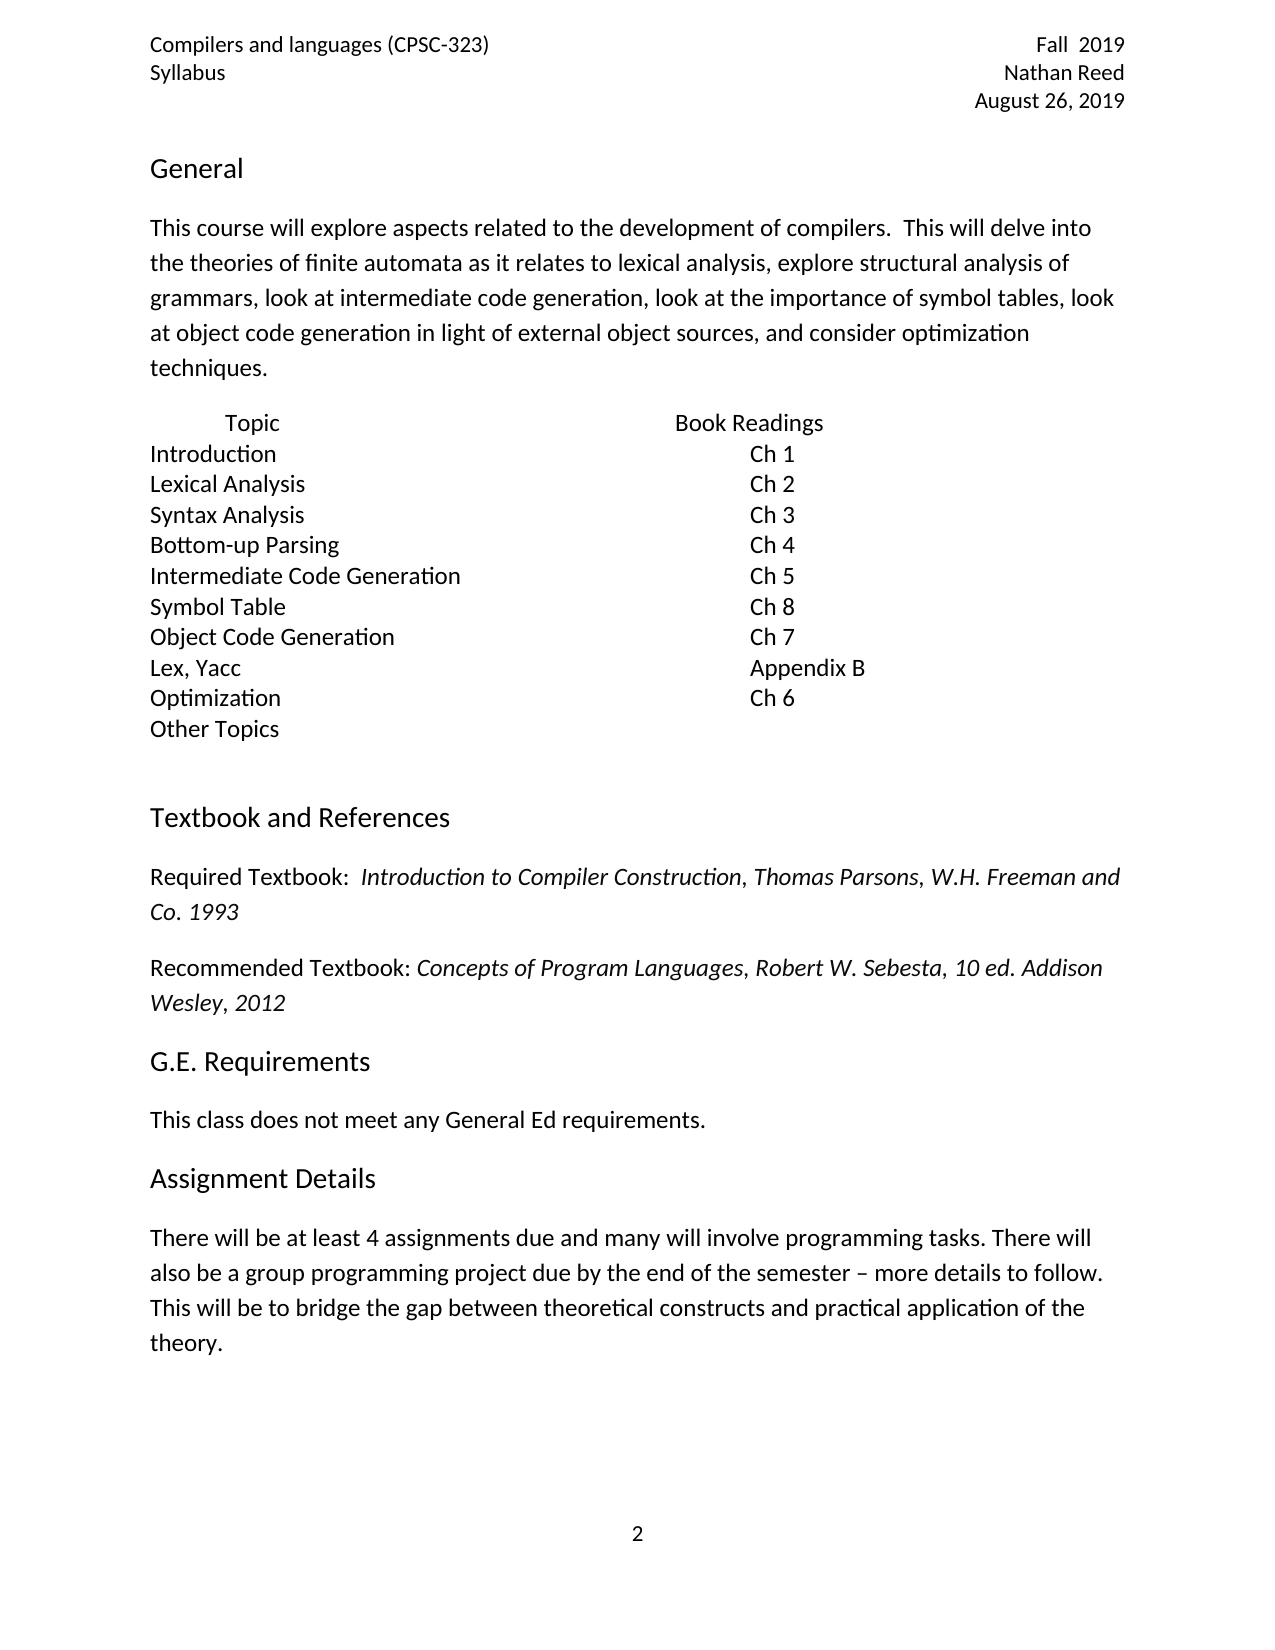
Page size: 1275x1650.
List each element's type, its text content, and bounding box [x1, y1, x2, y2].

text Topic Book Readings [150, 408, 1125, 438]
text Lexical Analysis Ch 2 [150, 469, 1125, 499]
text Optimization Ch 6 [150, 682, 1125, 713]
text Recommended Textbook: Concepts of Program Languages, Robert W. Sebesta, 10 ed. Addison Wesley, 2012 [150, 952, 1125, 1017]
text Symbol Table Ch 8 [150, 591, 1125, 621]
text General [150, 150, 1125, 186]
text Required Textbook: Introduction to Compiler Construction, Thomas Parsons, W.H. Freeman and Co. 1993 [150, 861, 1125, 926]
text Other Topics [150, 713, 1125, 743]
text Syntax Analysis Ch 3 [150, 499, 1125, 530]
text This course will explore aspects related to the development of compilers. This will delve into the theories of finite automata as it relates to lexical analysis, explore structural analysis of grammars, look at intermediate code generation, look at the importance of symbol tables, look at object code generation in light of external object sources, and consider optimization techniques. [150, 212, 1125, 382]
text Textbook and References [150, 799, 1125, 835]
text G.E. Requirements [150, 1043, 1125, 1078]
text Object Code Generation Ch 7 [150, 621, 1125, 652]
text Intermediate Code Generation Ch 5 [150, 560, 1125, 591]
text Assignment Details [150, 1160, 1125, 1196]
text This class does not meet any General Ed requirements. [150, 1104, 1125, 1135]
text Introduction Ch 1 [150, 438, 1125, 469]
text There will be at least 4 assignments due and many will involve programming tasks. There will also be a group programming project due by the end of the semester – more details to follow. This will be to bridge the gap between theoretical constructs and practical application of the theory. [150, 1222, 1125, 1357]
text Bottom-up Parsing Ch 4 [150, 530, 1125, 560]
text Lex, Yacc Appendix B [150, 652, 1125, 682]
